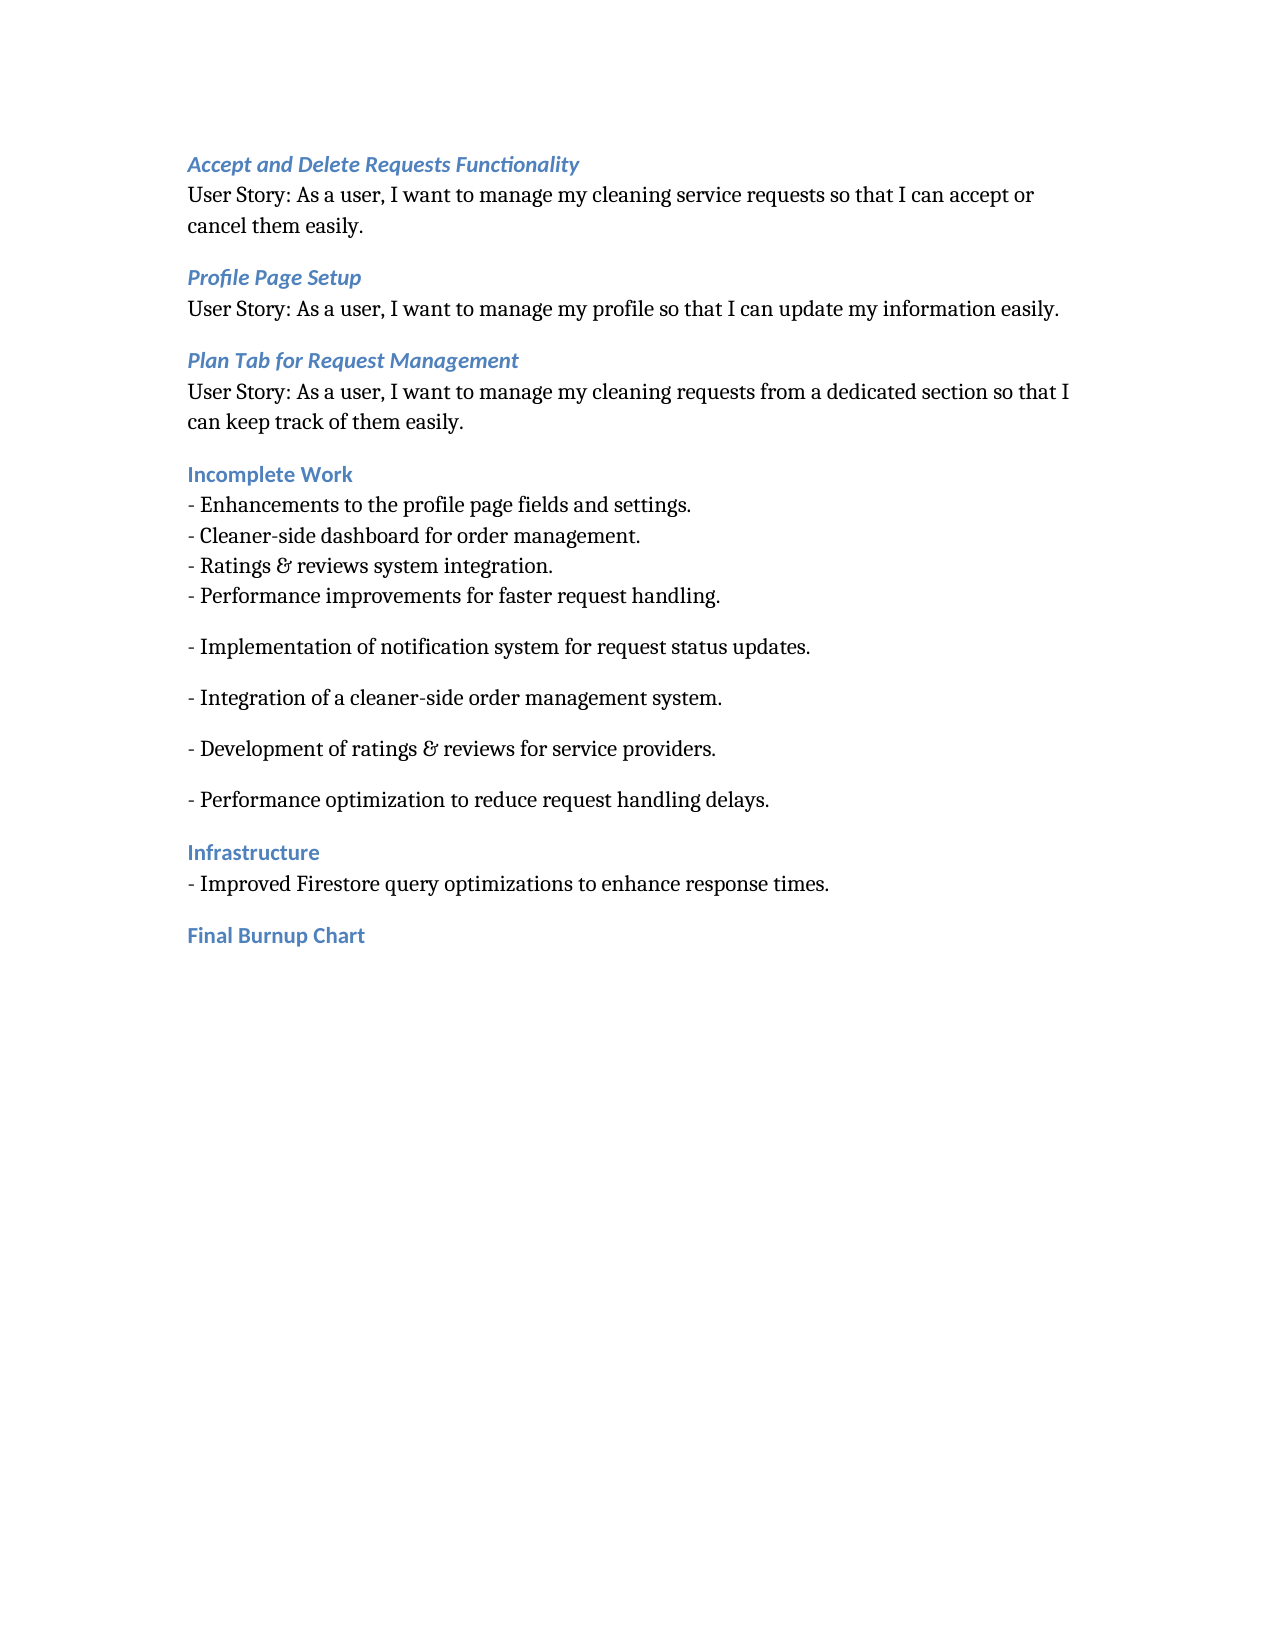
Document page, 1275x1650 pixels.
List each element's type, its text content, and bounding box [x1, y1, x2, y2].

subtitle Plan Tab for Request Management [187, 347, 1087, 375]
text User Story: As a user, I want to manage my cleaning requests from a dedicated section so that I can keep track of them easily. [187, 379, 1087, 435]
subtitle Profile Page Setup [187, 263, 1087, 291]
text User Story: As a user, I want to manage my cleaning service requests so that I can accept or cancel them easily. [187, 182, 1087, 239]
subtitle Incomplete Work [187, 460, 1087, 488]
text - Development of ratings & reviews for service providers. [187, 736, 1087, 762]
text - Integration of a cleaner-side order management system. [187, 685, 1087, 711]
text - Improved Firestore query optimizations to enhance response times. [187, 870, 1087, 897]
text - Performance optimization to reduce request handling delays. [187, 787, 1087, 813]
text - Enhancements to the profile page fields and settings. - Cleaner-side dashboard for order management. - Ratings & reviews system integration. - Performance improvements for faster request handling. [187, 492, 1087, 609]
subtitle Accept and Delete Requests Functionality [187, 150, 1087, 178]
subtitle Infrastructure [187, 838, 1087, 866]
text - Implementation of notification system for request status updates. [187, 634, 1087, 660]
subtitle Final Burnup Chart [187, 921, 1087, 949]
text User Story: As a user, I want to manage my profile so that I can update my information easily. [187, 296, 1087, 322]
